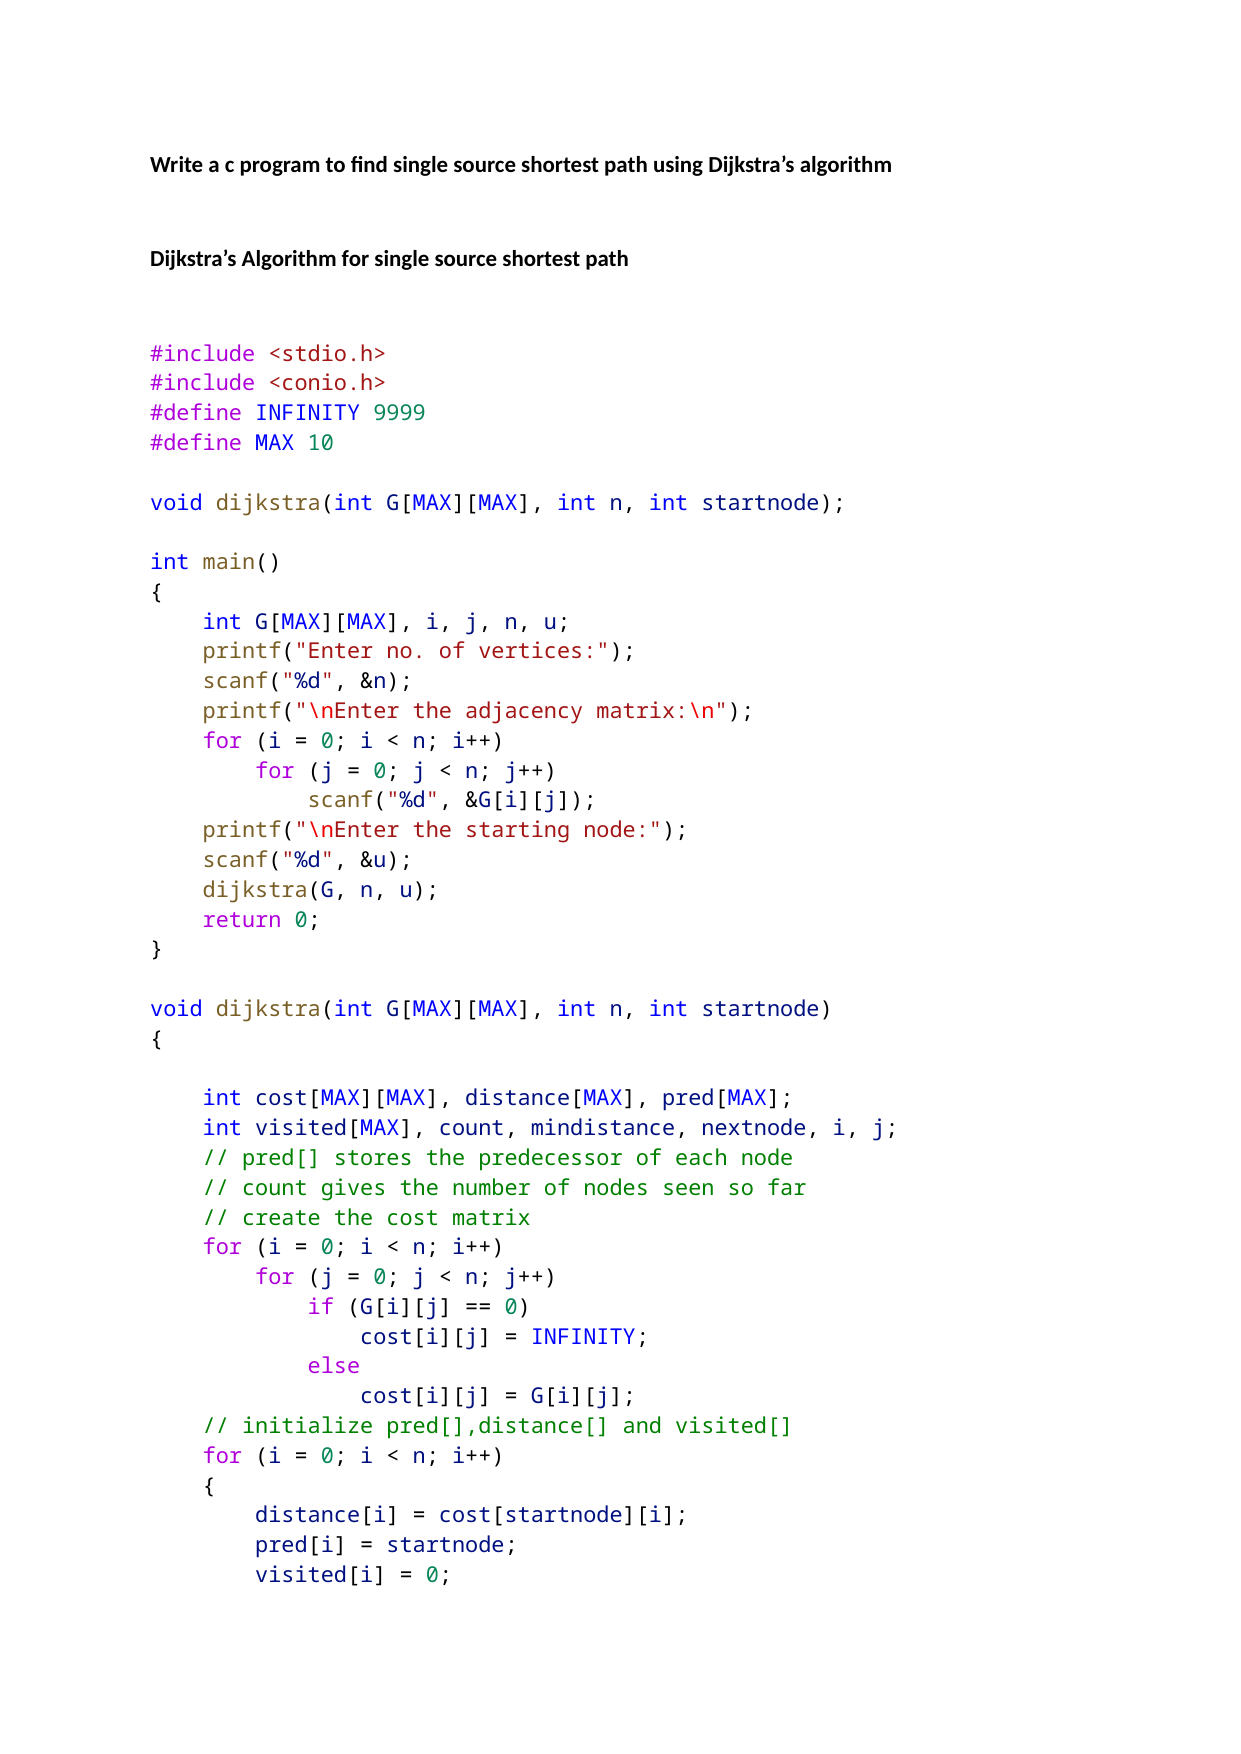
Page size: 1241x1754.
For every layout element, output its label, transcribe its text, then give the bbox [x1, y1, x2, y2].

text for (i = 0; i < n; i++) [150, 1231, 1090, 1261]
text int main() [150, 546, 1090, 576]
text for (i = 0; i < n; i++) [150, 725, 1090, 754]
text // create the cost matrix [150, 1201, 1090, 1231]
text void dijkstra(int G[MAX][MAX], int n, int startnode); [150, 486, 1090, 516]
text } [150, 933, 1090, 963]
text scanf("%d", &n); [150, 665, 1090, 695]
text for (i = 0; i < n; i++) [150, 1440, 1090, 1469]
text void dijkstra(int G[MAX][MAX], int n, int startnode) [150, 993, 1090, 1023]
text { [150, 1469, 1090, 1499]
text // count gives the number of nodes seen so far [150, 1172, 1090, 1201]
text cost[i][j] = G[i][j]; [150, 1380, 1090, 1410]
text for (j = 0; j < n; j++) [150, 1261, 1090, 1291]
text printf("\nEnter the adjacency matrix:\n"); [150, 695, 1090, 725]
text Dijkstra’s Algorithm for single source shortest path [150, 244, 1090, 272]
text { [150, 1023, 1090, 1052]
text // pred[] stores the predecessor of each node [150, 1142, 1090, 1172]
text int visited[MAX], count, mindistance, nextnode, i, j; [150, 1112, 1090, 1142]
text if (G[i][j] == 0) [150, 1291, 1090, 1321]
text pred[i] = startnode; [150, 1529, 1090, 1559]
text int cost[MAX][MAX], distance[MAX], pred[MAX]; [150, 1082, 1090, 1112]
text for (j = 0; j < n; j++) [150, 754, 1090, 784]
text #include <conio.h> [150, 367, 1090, 397]
text #define INFINITY 9999 [150, 397, 1090, 427]
text distance[i] = cost[startnode][i]; [150, 1499, 1090, 1529]
text visited[i] = 0; [150, 1559, 1090, 1589]
text dijkstra(G, n, u); [150, 874, 1090, 903]
text printf("\nEnter the starting node:"); [150, 814, 1090, 844]
text else [150, 1350, 1090, 1380]
text int G[MAX][MAX], i, j, n, u; [150, 606, 1090, 635]
text // initialize pred[],distance[] and visited[] [150, 1410, 1090, 1440]
text #define MAX 10 [150, 427, 1090, 457]
text return 0; [150, 903, 1090, 933]
text #include <stdio.h> [150, 337, 1090, 367]
text printf("Enter no. of vertices:"); [150, 635, 1090, 665]
text scanf("%d", &u); [150, 844, 1090, 874]
text { [150, 576, 1090, 606]
text Write a c program to find single source shortest path using Dijkstra’s algorithm [150, 150, 1090, 178]
text scanf("%d", &G[i][j]); [150, 784, 1090, 814]
text cost[i][j] = INFINITY; [150, 1321, 1090, 1350]
